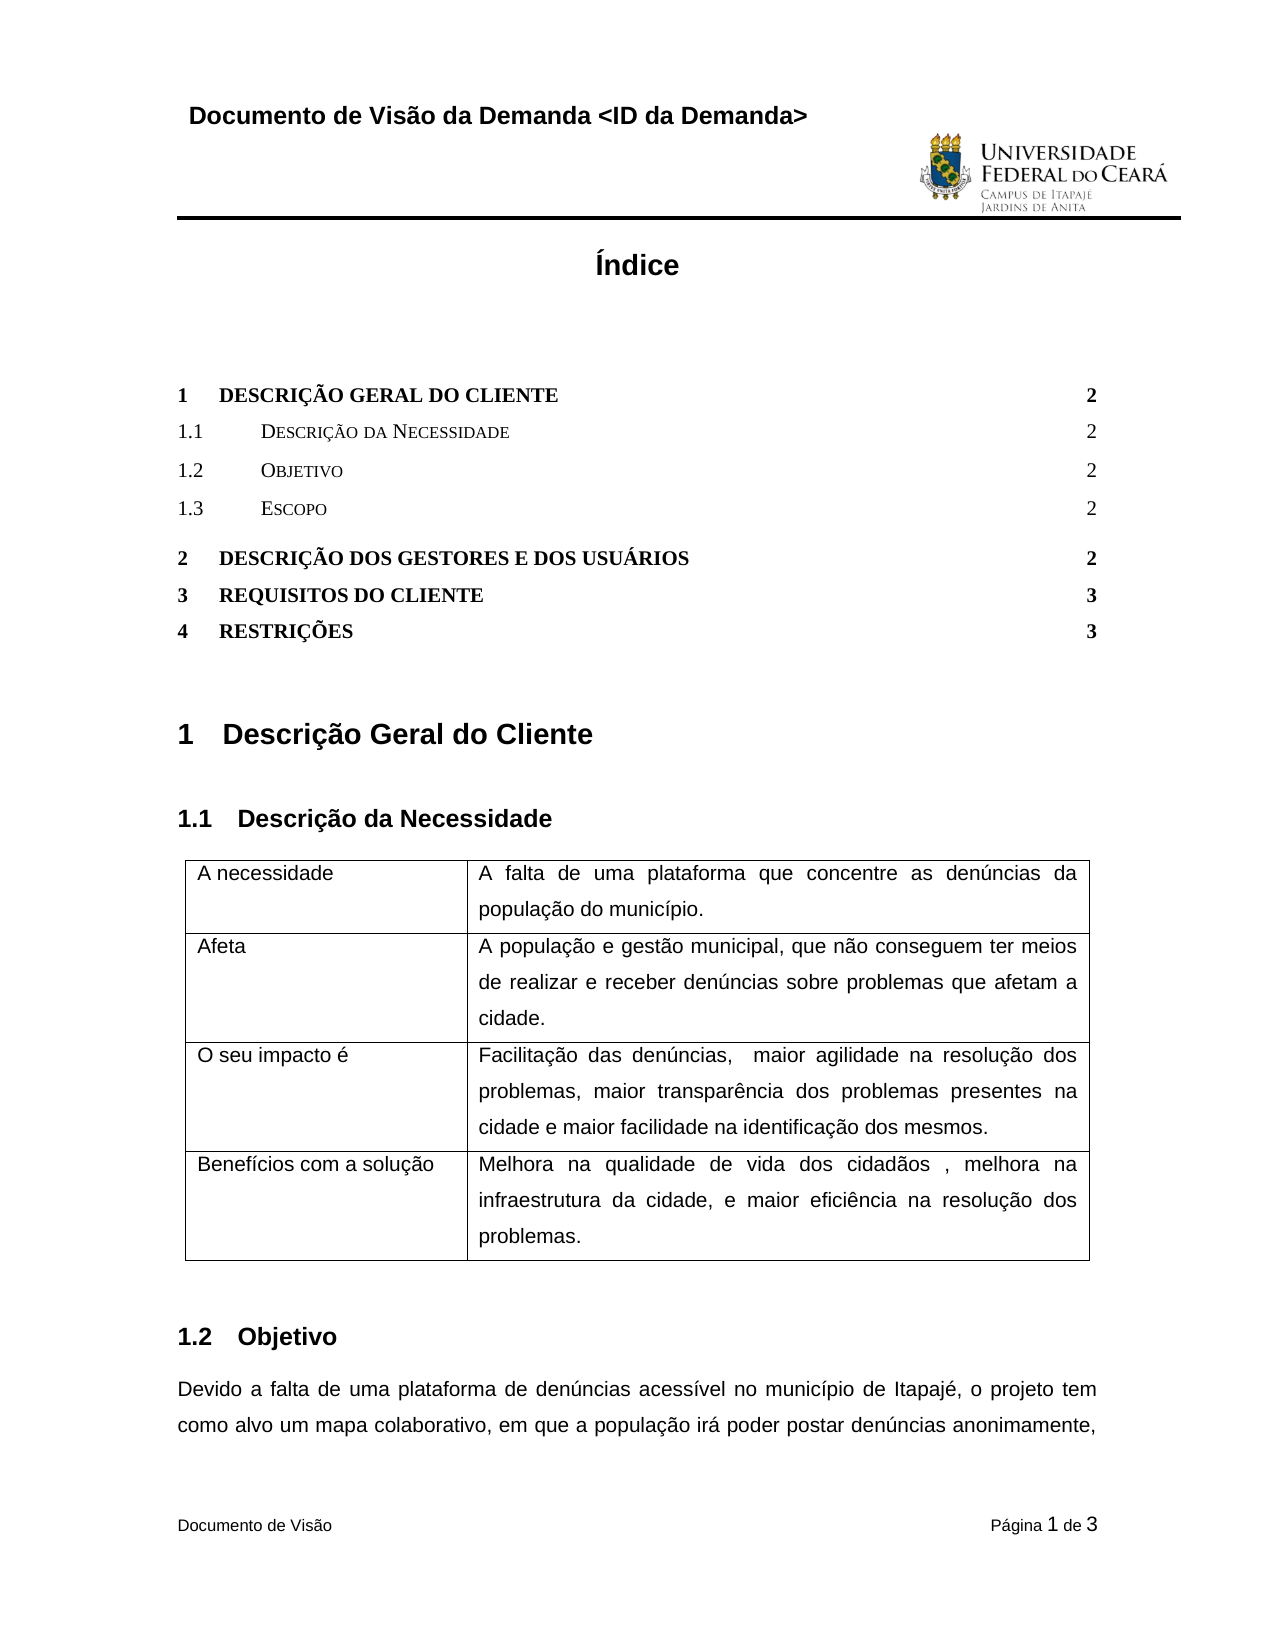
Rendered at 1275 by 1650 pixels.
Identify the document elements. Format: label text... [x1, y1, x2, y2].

table_cell Afeta [186, 934, 467, 1042]
subtitle Descrição da Necessidade [177, 804, 1098, 833]
table_cell O seu impacto é [186, 1043, 467, 1151]
table_cell Melhora na qualidade de vida dos cidadãos , melhora na infraestrutura da cidade, e maior eficiência na resolução dos problemas. [468, 1152, 1089, 1259]
table_cell Benefícios com a solução [186, 1152, 467, 1259]
picture [915, 126, 1170, 217]
table_cell Facilitação das denúncias, maior agilidade na resolução dos problemas, maior transparência dos problemas presentes na cidade e maior facilidade na identificação dos mesmos. [468, 1043, 1089, 1151]
table_header A falta de uma plataforma que concentre as denúncias da população do município. [468, 861, 1089, 933]
subtitle Descrição Geral do Cliente [177, 717, 1098, 750]
text Índice [177, 248, 1098, 282]
table_cell A população e gestão municipal, que não conseguem ter meios de realizar e receber denúncias sobre problemas que afetam a cidade. [468, 934, 1089, 1042]
table_header A necessidade [186, 861, 467, 933]
subtitle Objetivo [177, 1322, 1098, 1350]
